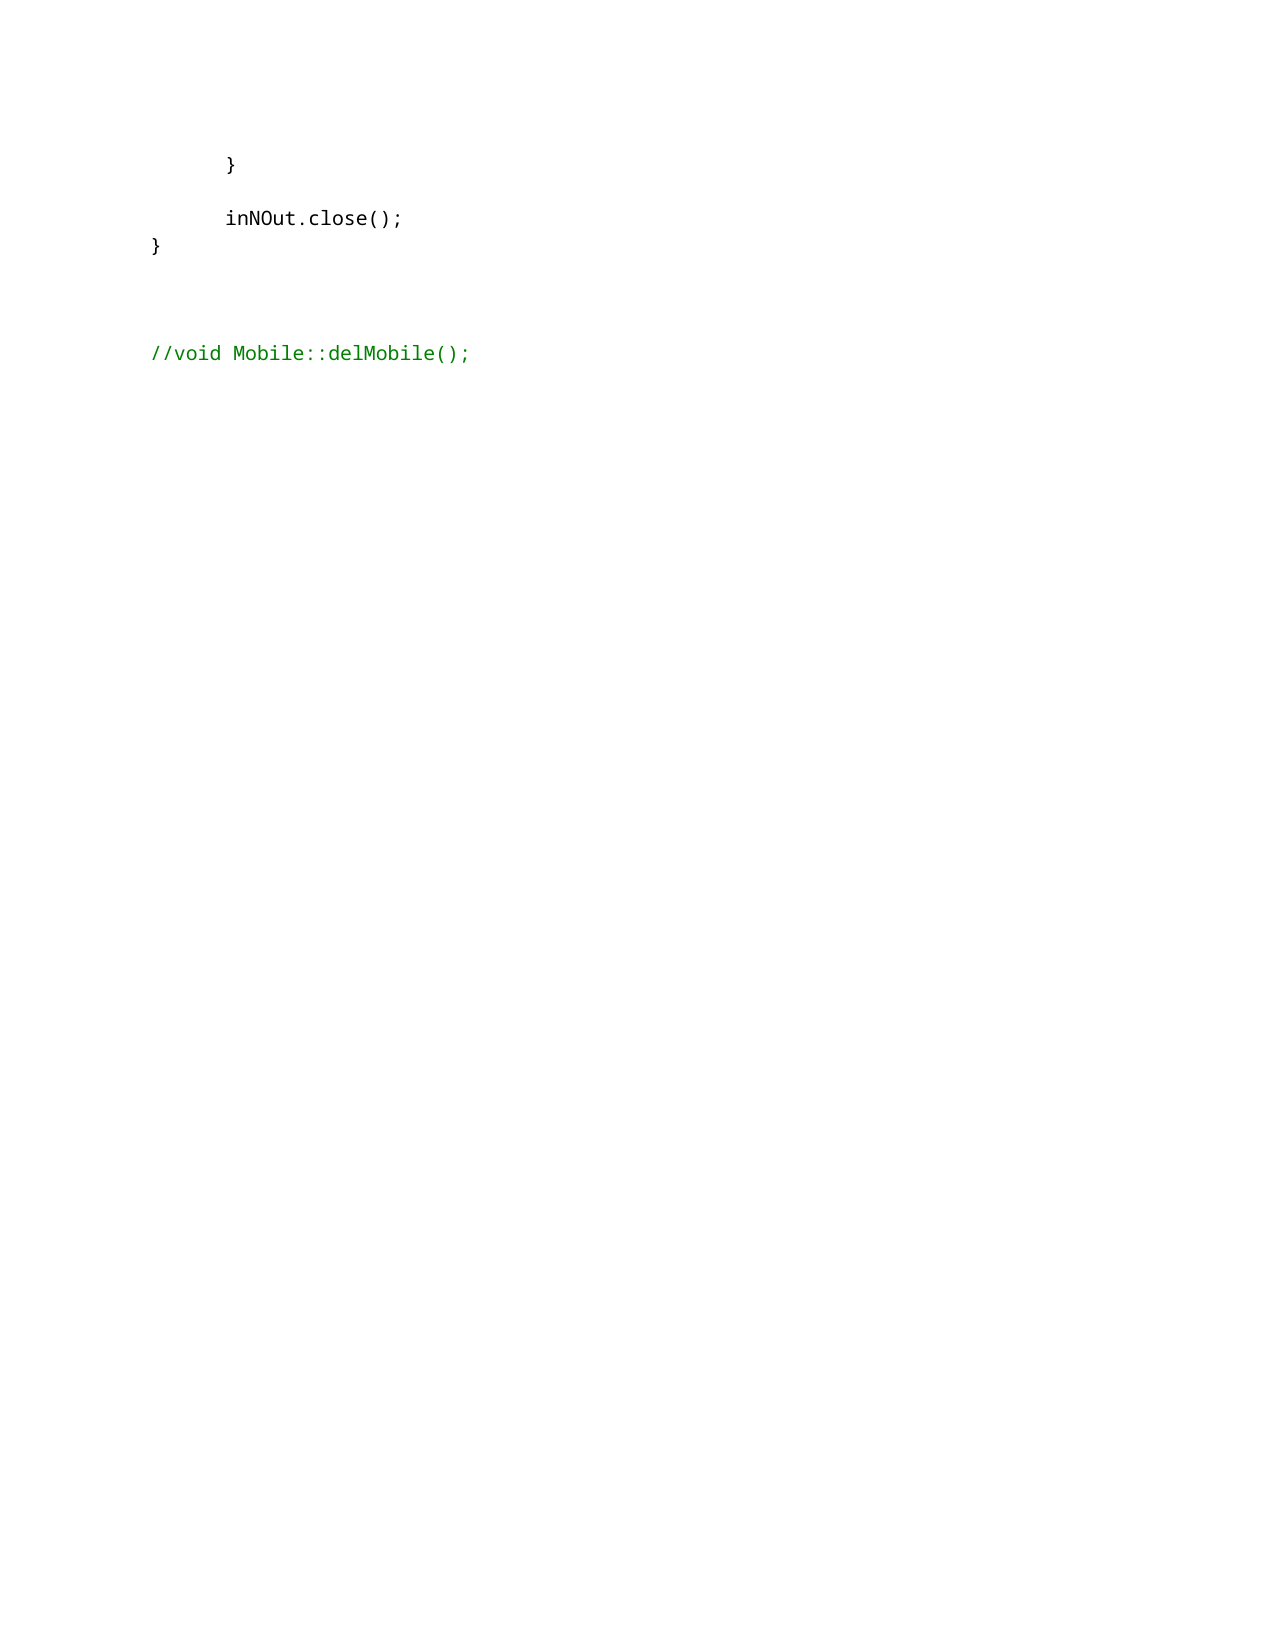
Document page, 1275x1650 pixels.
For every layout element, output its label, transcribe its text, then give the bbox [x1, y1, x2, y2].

text } [150, 150, 1125, 177]
text //void Mobile::delMobile(); [150, 339, 1125, 366]
text inNOut.close(); [150, 204, 1125, 231]
text } [150, 231, 1125, 258]
